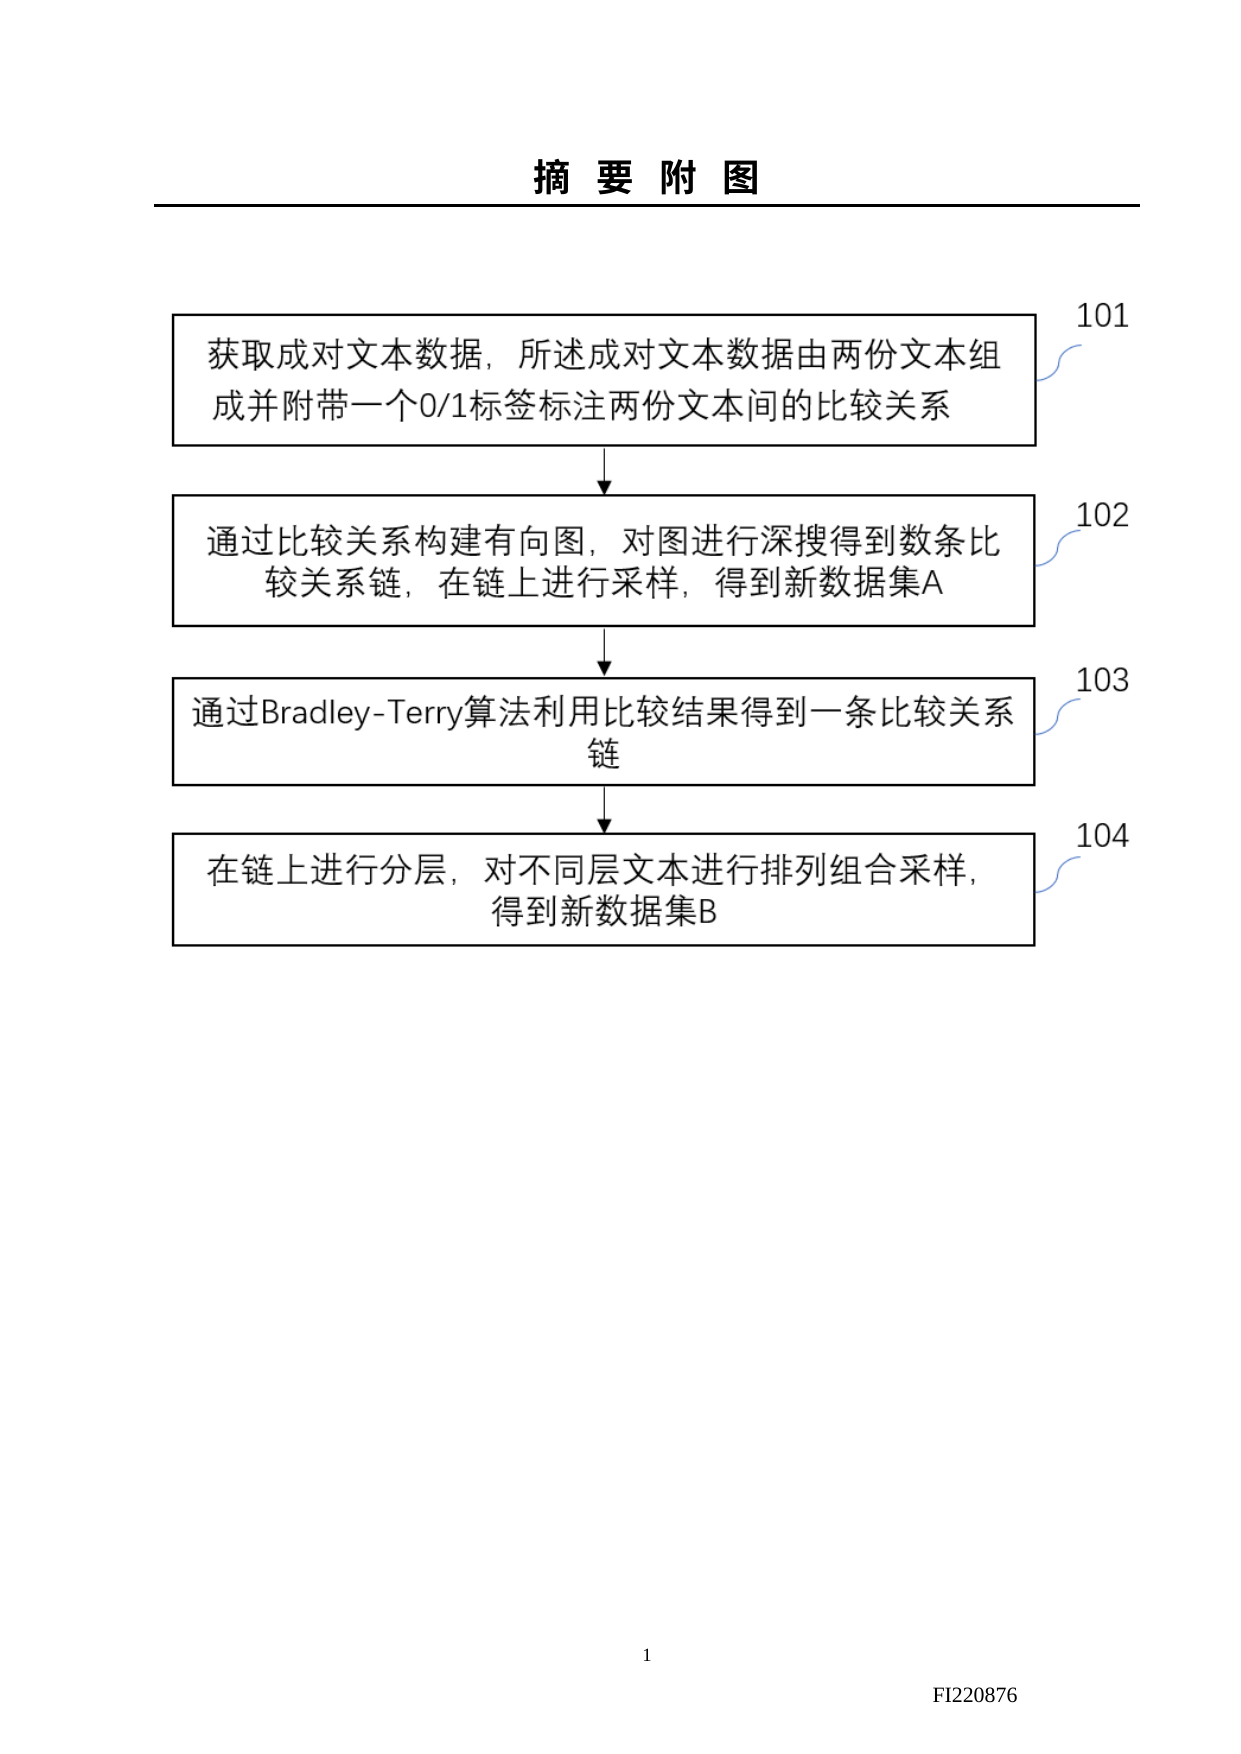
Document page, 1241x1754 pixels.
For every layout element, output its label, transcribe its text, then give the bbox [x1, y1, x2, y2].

text 摘 要 附 图 [153, 148, 1140, 207]
picture [153, 271, 1140, 955]
